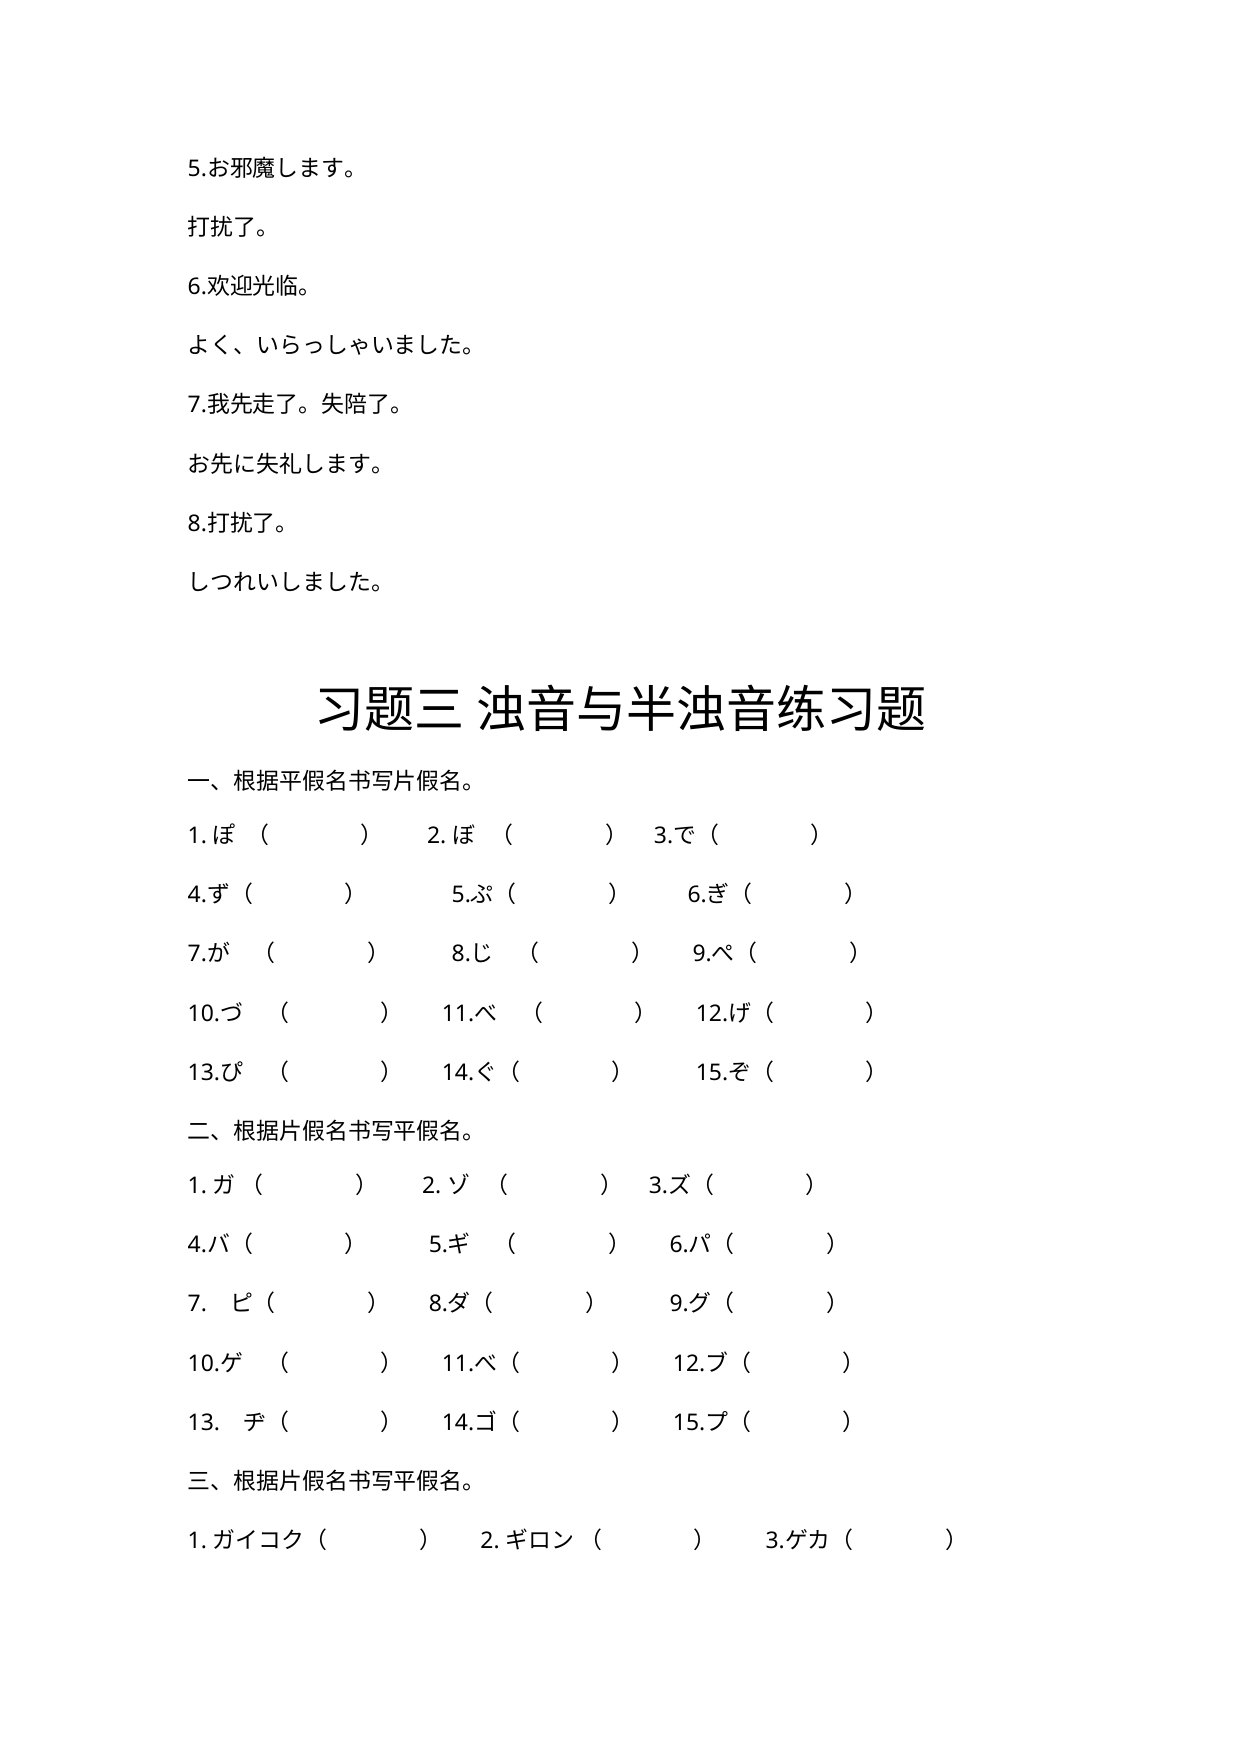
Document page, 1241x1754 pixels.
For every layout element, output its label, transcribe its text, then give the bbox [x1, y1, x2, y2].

text 8.打扰了。 [187, 504, 1053, 538]
text 4.バ（ ） 5.ギ （ ） 6.パ（ ） [187, 1226, 1053, 1259]
text 二、根据片假名书写平假名。 [187, 1113, 1053, 1146]
text 7.が （ ） 8.じ （ ） 9.ぺ（ ） [187, 935, 1053, 969]
text 一、根据平假名书写片假名。 [187, 763, 1053, 796]
text 三、根据片假名书写平假名。 [187, 1463, 1053, 1496]
text しつれいしました。 [187, 563, 1053, 597]
text 习题三 浊音与半浊音练习题 [187, 670, 1053, 742]
text 4.ず（ ） 5.ぷ（ ） 6.ぎ（ ） [187, 876, 1053, 909]
text 10.ゲ （ ） 11.べ（ ） 12.ブ（ ） [187, 1344, 1053, 1378]
text お先に失礼します。 [187, 445, 1053, 479]
text 6.欢迎光临。 [187, 268, 1053, 301]
text 1. ガ （ ） 2. ゾ （ ） 3.ズ（ ） [187, 1167, 1053, 1200]
text よく、いらっしゃいました。 [187, 327, 1053, 361]
text 打扰了。 [187, 209, 1053, 242]
text 1. ぽ （ ） 2. ぼ （ ） 3.で（ ） [187, 817, 1053, 850]
text 10.づ （ ） 11.べ （ ） 12.げ（ ） [187, 994, 1053, 1028]
text 7.我先走了。失陪了。 [187, 386, 1053, 419]
text 5.お邪魔します。 [187, 150, 1053, 183]
text 7. ピ（ ） 8.ダ（ ） 9.グ（ ） [187, 1285, 1053, 1318]
text 13.ぴ （ ） 14.ぐ（ ） 15.ぞ（ ） [187, 1054, 1053, 1087]
text 1. ガイコク（ ） 2. ギロン （ ） 3.ゲカ（ ） [187, 1522, 1053, 1555]
text 13. ヂ（ ） 14.ゴ（ ） 15.プ（ ） [187, 1403, 1053, 1437]
